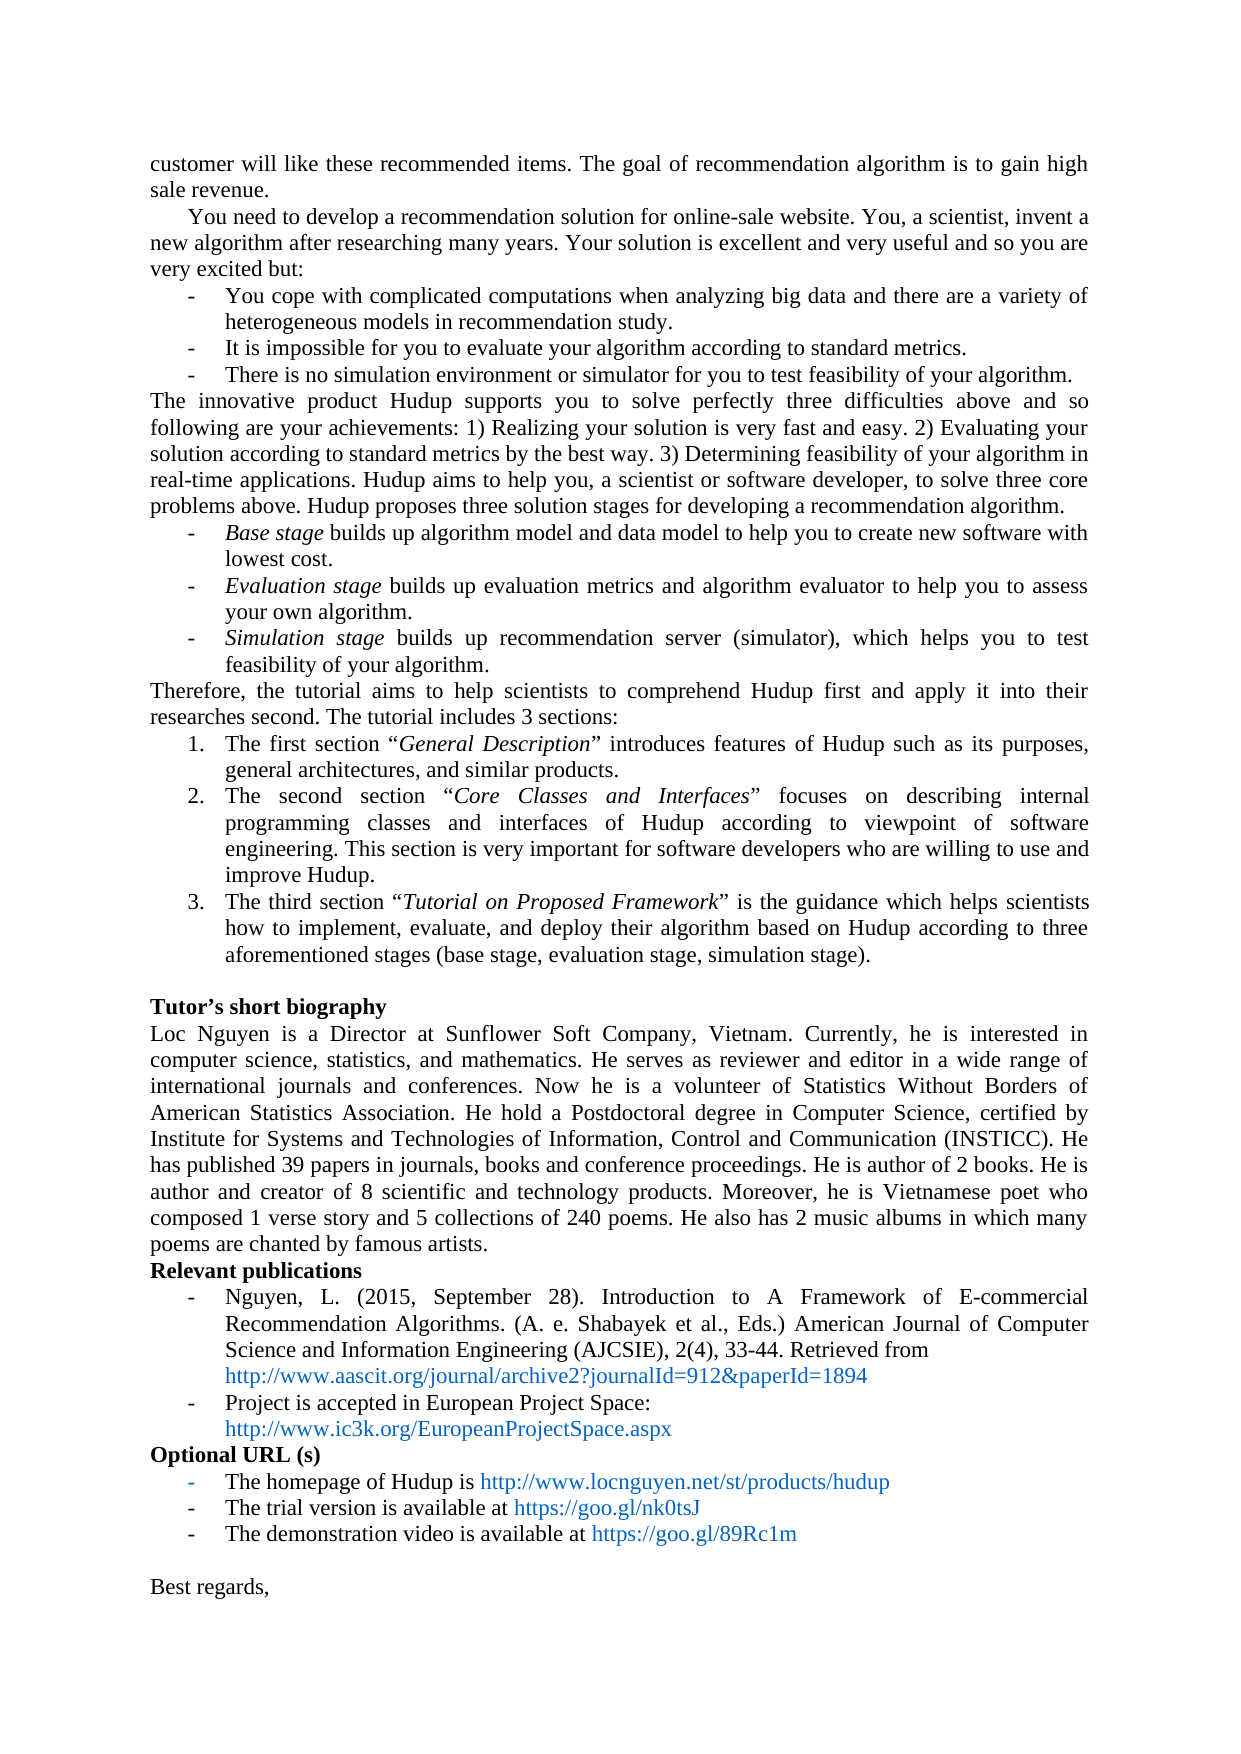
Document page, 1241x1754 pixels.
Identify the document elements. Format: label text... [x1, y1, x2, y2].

text The innovative product Hudup supports you to solve perfectly three difficulties above and so following are your achievements: 1) Realizing your solution is very fast and easy. 2) Evaluating your solution according to standard metrics by the best way. 3) Determining feasibility of your algorithm in real-time applications. Hudup aims to help you, a scientist or software developer, to solve three core problems above. Hudup proposes three solution stages for developing a recommendation algorithm. [150, 387, 1090, 519]
list http://www.ic3k.org/EuropeanProjectSpace.aspx [225, 1415, 1090, 1441]
list The first section “General Description” introduces features of Hudup such as its purposes, general architectures, and similar products. [187, 730, 1090, 782]
text Tutor’s short biography [150, 993, 1090, 1020]
list The demonstration video is available at https://goo.gl/89Rc1m [187, 1520, 1090, 1547]
list Project is accepted in European Project Space: [187, 1389, 1090, 1415]
list You cope with complicated computations when analyzing big data and there are a variety of heterogeneous models in recommendation study. [187, 282, 1090, 334]
text You need to develop a recommendation solution for online-sale website. You, a scientist, invent a new algorithm after researching many years. Your solution is excellent and very useful and so you are very excited but: [150, 203, 1090, 282]
list The third section “Tutorial on Proposed Framework” is the guidance which helps scientists how to implement, evaluate, and deploy their algorithm based on Hudup according to three aforementioned stages (base stage, evaluation stage, simulation stage). [187, 888, 1090, 967]
list The trial version is available at https://goo.gl/nk0tsJ [187, 1494, 1090, 1520]
list It is impossible for you to evaluate your algorithm according to standard metrics. [187, 334, 1090, 361]
text Optional URL (s) [150, 1441, 1090, 1468]
text Relevant publications [150, 1257, 1090, 1283]
text Therefore, the tutorial aims to help scientists to comprehend Hudup first and apply it into their researches second. The tutorial includes 3 sections: [150, 677, 1090, 730]
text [150, 150, 1090, 203]
list Nguyen, L. (2015, September 28). Introduction to A Framework of E-commercial Recommendation Algorithms. (A. e. Shabayek et al., Eds.) American Journal of Computer Science and Information Engineering (AJCSIE), 2(4), 33-44. Retrieved from [187, 1283, 1090, 1362]
list Simulation stage builds up recommendation server (simulator), which helps you to test feasibility of your algorithm. [187, 624, 1090, 677]
text Best regards, [150, 1573, 1090, 1599]
list Base stage builds up algorithm model and data model to help you to create new software with lowest cost. [187, 519, 1090, 572]
list There is no simulation environment or simulator for you to test feasibility of your algorithm. [187, 361, 1090, 387]
list The second section “Core Classes and Interfaces” focuses on describing internal programming classes and interfaces of Hudup according to viewpoint of software engineering. This section is very important for software developers who are willing to use and improve Hudup. [187, 782, 1090, 888]
list Evaluation stage builds up evaluation metrics and algorithm evaluator to help you to assess your own algorithm. [187, 572, 1090, 624]
list http://www.aascit.org/journal/archive2?journalId=912&paperId=1894 [225, 1362, 1090, 1389]
text Loc Nguyen is a Director at Sunflower Soft Company, Vietnam. Currently, he is interested in computer science, statistics, and mathematics. He serves as reviewer and editor in a wide range of international journals and conferences. Now he is a volunteer of Statistics Without Borders of American Statistics Association. He hold a Postdoctoral degree in Computer Science, certified by Institute for Systems and Technologies of Information, Control and Communication (INSTICC). He has published 39 papers in journals, books and conference proceedings. He is author of 2 books. He is author and creator of 8 scientific and technology products. Moreover, he is Vietnamese poet who composed 1 verse story and 5 collections of 240 poems. He also has 2 music albums in which many poems are chanted by famous artists. [150, 1020, 1090, 1257]
list The homepage of Hudup is http://www.locnguyen.net/st/products/hudup [187, 1468, 1090, 1494]
